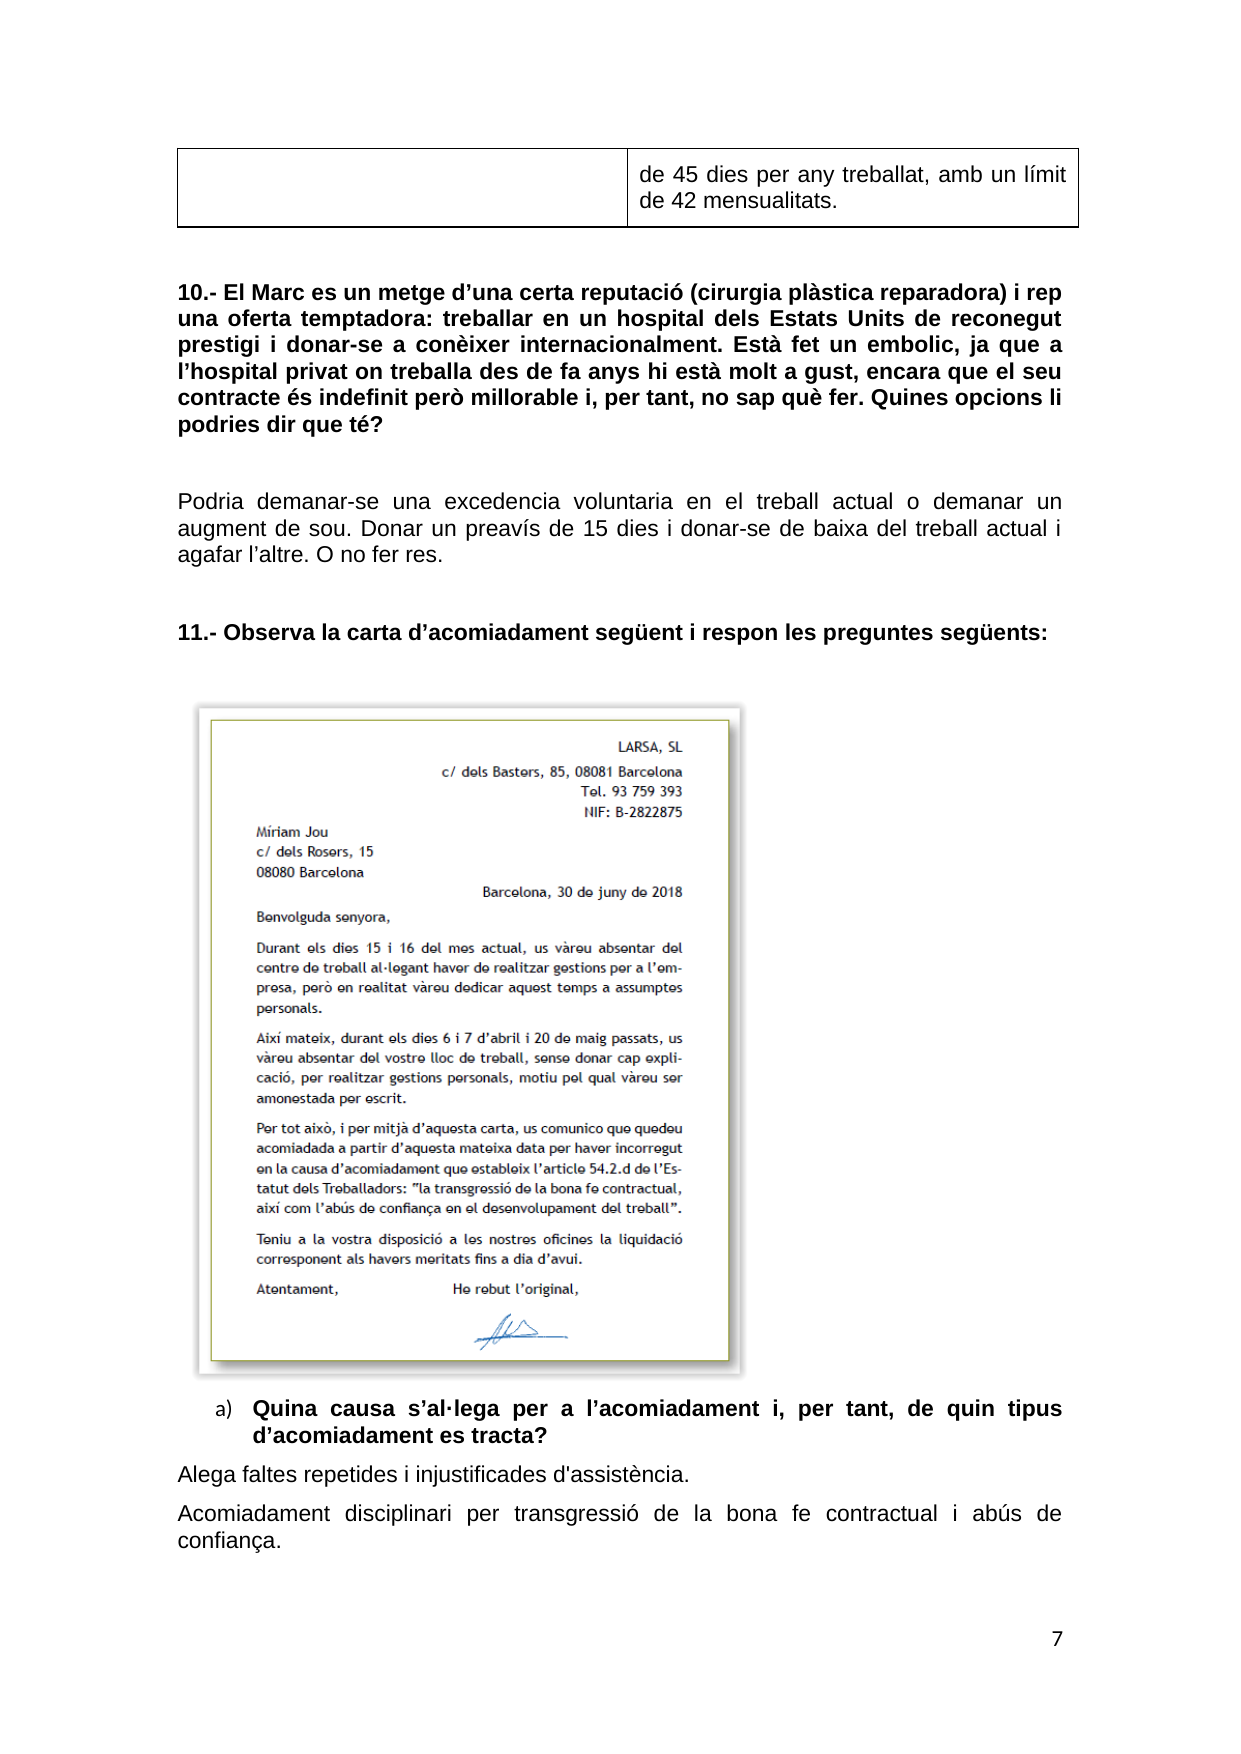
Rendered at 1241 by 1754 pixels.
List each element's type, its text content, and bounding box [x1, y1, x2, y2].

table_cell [628, 149, 1078, 226]
text Acomiadament disciplinari per transgressió de la bona fe contractual i abús de confiança. [177, 1500, 1063, 1553]
text Podria demanar-se una excedencia voluntaria en el treball actual o demanar un augment de sou. Donar un preavís de 15 dies i donar-se de baixa del treball actual i agafar l’altre. O no fer res. [177, 488, 1063, 567]
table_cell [178, 149, 627, 226]
text Alega faltes repetides i injustificades d'assistència. [177, 1461, 1063, 1488]
picture [190, 699, 748, 1382]
text 10.- El Marc es un metge d’una certa reputació (cirurgia plàstica reparadora) i rep una oferta temptadora: treballar en un hospital dels Estats Units de reconegut prestigi i donar-se a conèixer internacionalment. Està fet un embolic, ja que a l’hospital privat on treballa des de fa anys hi està molt a gust, encara que el seu contracte és indefinit però millorable i, per tant, no sap què fer. Quines opcions li podries dir que té? [177, 279, 1063, 437]
text 11.- Observa la carta d’acomiadament següent i respon les preguntes següents: [177, 619, 1063, 645]
